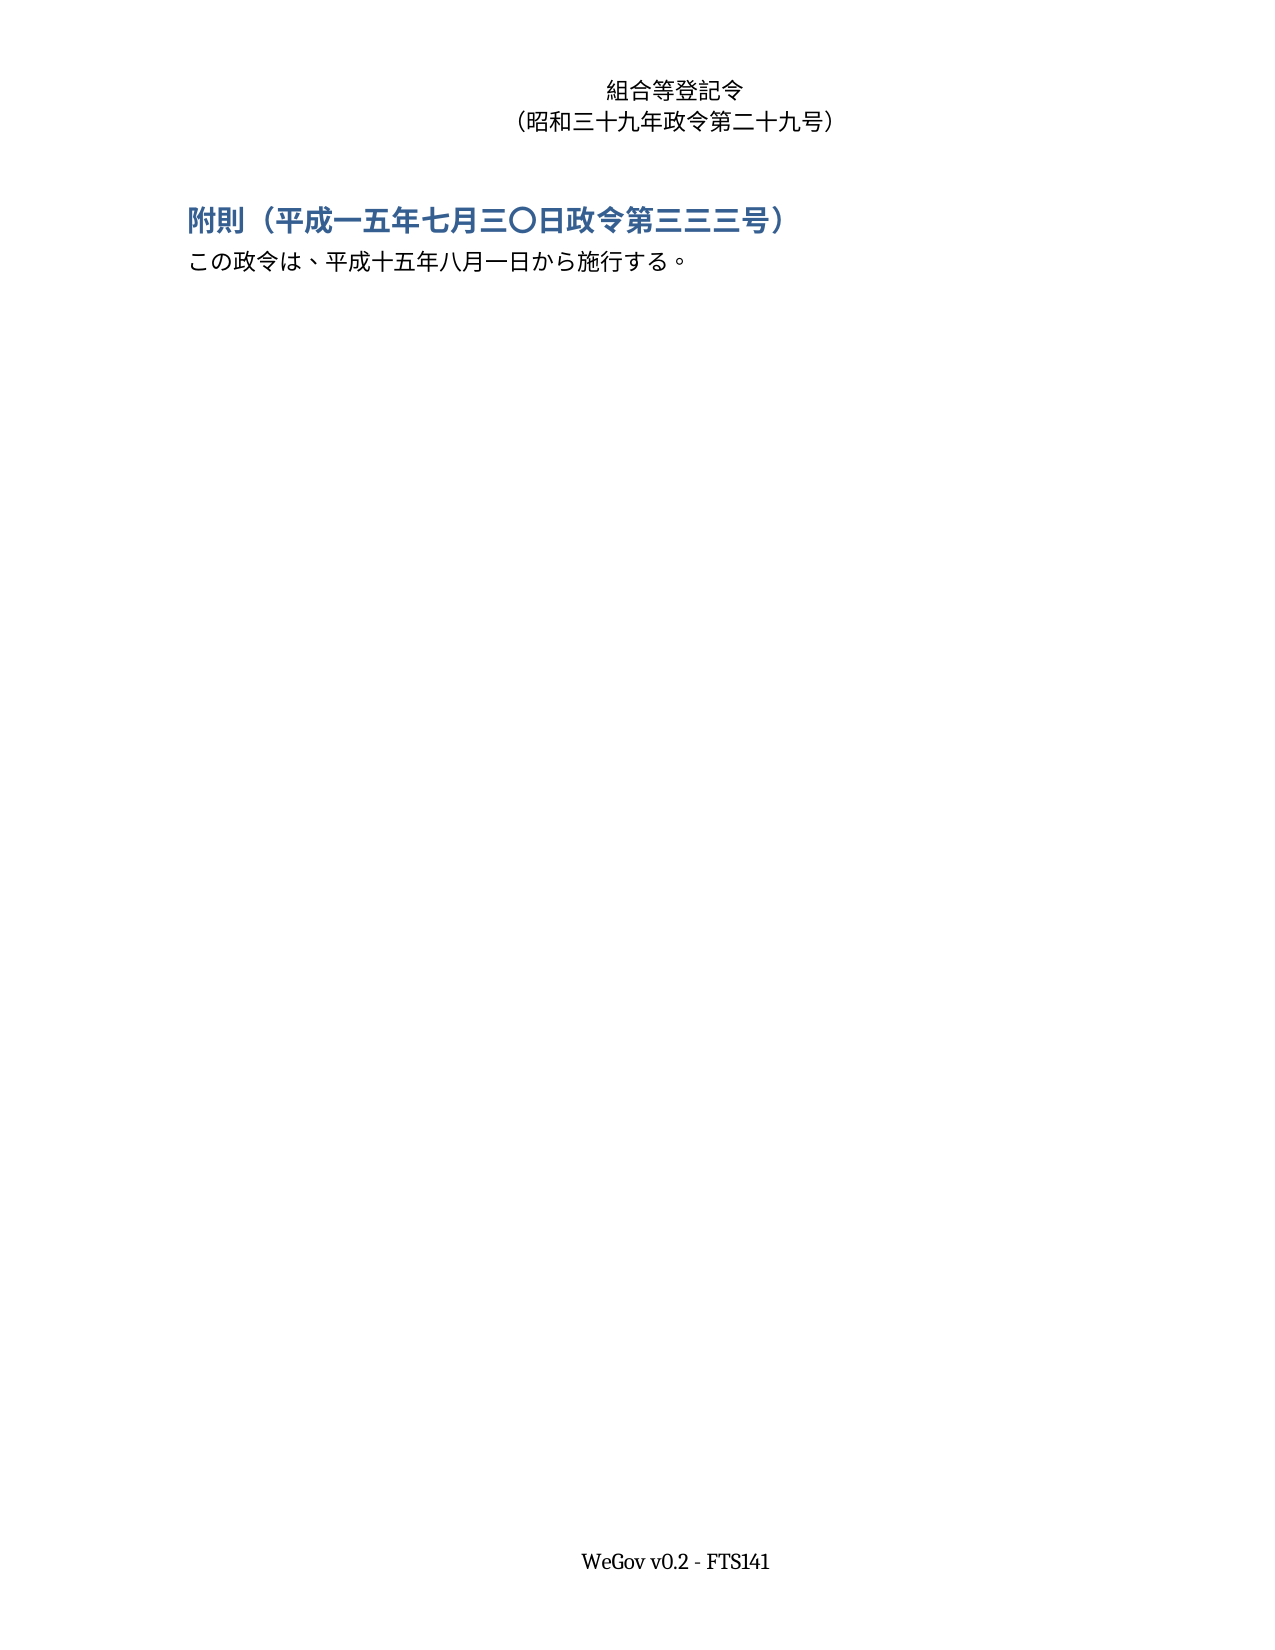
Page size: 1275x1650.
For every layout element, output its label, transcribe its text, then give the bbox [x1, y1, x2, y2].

text この政令は、平成十五年八月一日から施行する。 [187, 246, 1087, 277]
subtitle 附則（平成一五年七月三〇日政令第三三三号） [187, 200, 1087, 240]
